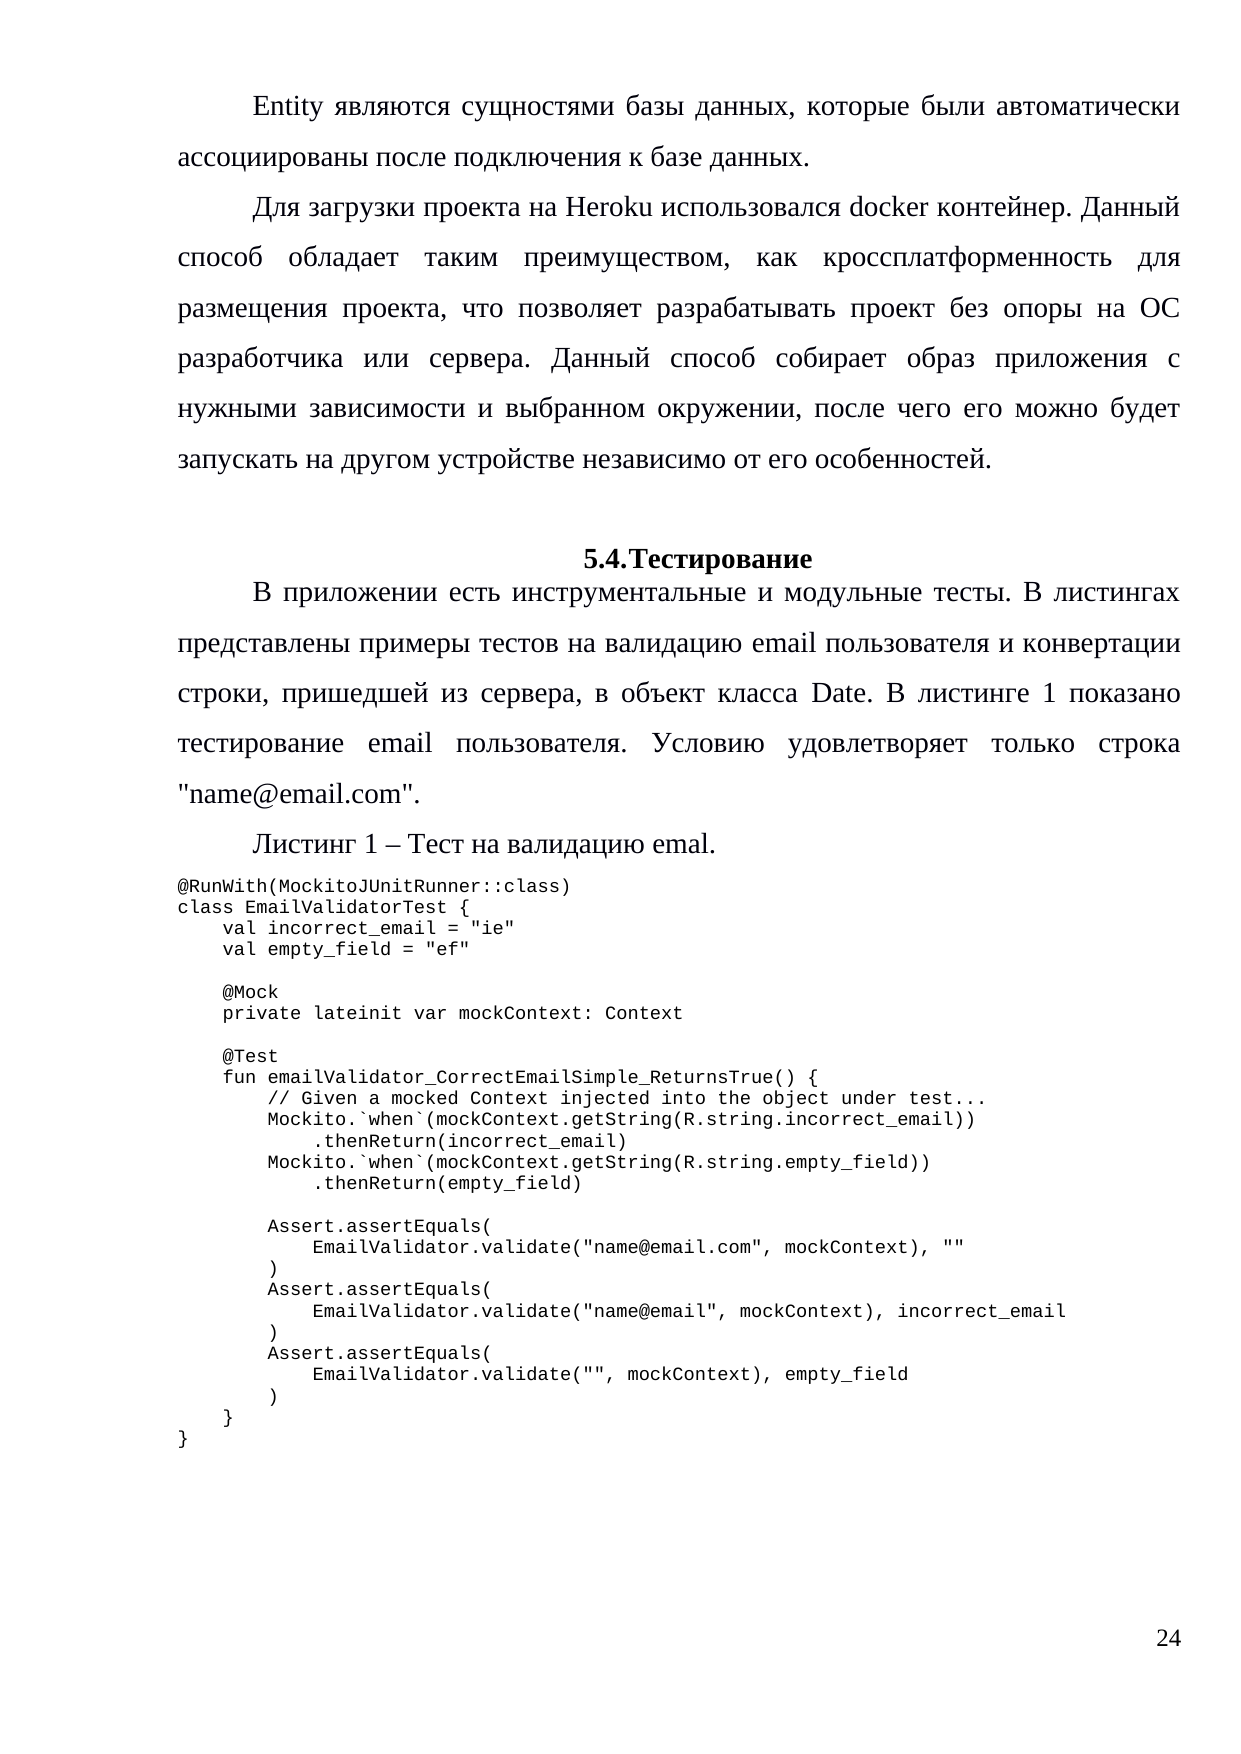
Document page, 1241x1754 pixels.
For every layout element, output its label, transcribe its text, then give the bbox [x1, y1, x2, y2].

text val incorrect_email = "ie" [177, 919, 1181, 940]
text В приложении есть инструментальные и модульные тесты. В листингах представлены примеры тестов на валидацию email пользователя и конвертации строки, пришедшей из сервера, в объект класса Date. В листинге 1 показано тестирование email пользователя. Условию удовлетворяет только строка "name@email.com". [177, 574, 1181, 809]
text .thenReturn(empty_field) [177, 1174, 1181, 1195]
text val empty_field = "ef" [177, 940, 1181, 961]
text Листинг 1 – Тест на валидацию emal. [177, 826, 1181, 860]
text @Mock [177, 983, 1181, 1004]
text Assert.assertEquals( [177, 1344, 1181, 1365]
text @Test [177, 1046, 1181, 1068]
text Mockito.`when`(mockContext.getString(R.string.incorrect_email)) [177, 1110, 1181, 1131]
text @RunWith(MockitoJUnitRunner::class) [177, 876, 1181, 898]
text Assert.assertEquals( [177, 1280, 1181, 1301]
text class EmailValidatorTest { [177, 898, 1181, 919]
text fun emailValidator_CorrectEmailSimple_ReturnsTrue() { [177, 1068, 1181, 1089]
text ) [177, 1386, 1181, 1408]
text ) [177, 1323, 1181, 1344]
text Assert.assertEquals( [177, 1216, 1181, 1238]
text .thenReturn(incorrect_email) [177, 1131, 1181, 1153]
text private lateinit var mockContext: Context [177, 1004, 1181, 1025]
text Для загрузки проекта на Heroku использовался docker контейнер. Данный способ обладает таким преимуществом, как кроссплатформенность для размещения проекта, что позволяет разрабатывать проект без опоры на ОС разработчика или сервера. Данный способ собирает образ приложения с нужными зависимости и выбранном окружении, после чего его можно будет запускать на другом устройстве независимо от его особенностей. [177, 189, 1181, 474]
text Mockito.`when`(mockContext.getString(R.string.empty_field)) [177, 1153, 1181, 1174]
text ) [177, 1259, 1181, 1280]
text EmailValidator.validate("name@email", mockContext), incorrect_email [177, 1301, 1181, 1323]
text EmailValidator.validate("name@email.com", mockContext), "" [177, 1238, 1181, 1259]
list Тестирование [215, 541, 1181, 574]
text } [177, 1408, 1181, 1429]
text } [177, 1429, 1181, 1450]
text EmailValidator.validate("", mockContext), empty_field [177, 1365, 1181, 1386]
text // Given a mocked Context injected into the object under test... [177, 1089, 1181, 1110]
text Entity являются сущностями базы данных, которые были автоматически ассоциированы после подключения к базе данных. [177, 88, 1181, 172]
